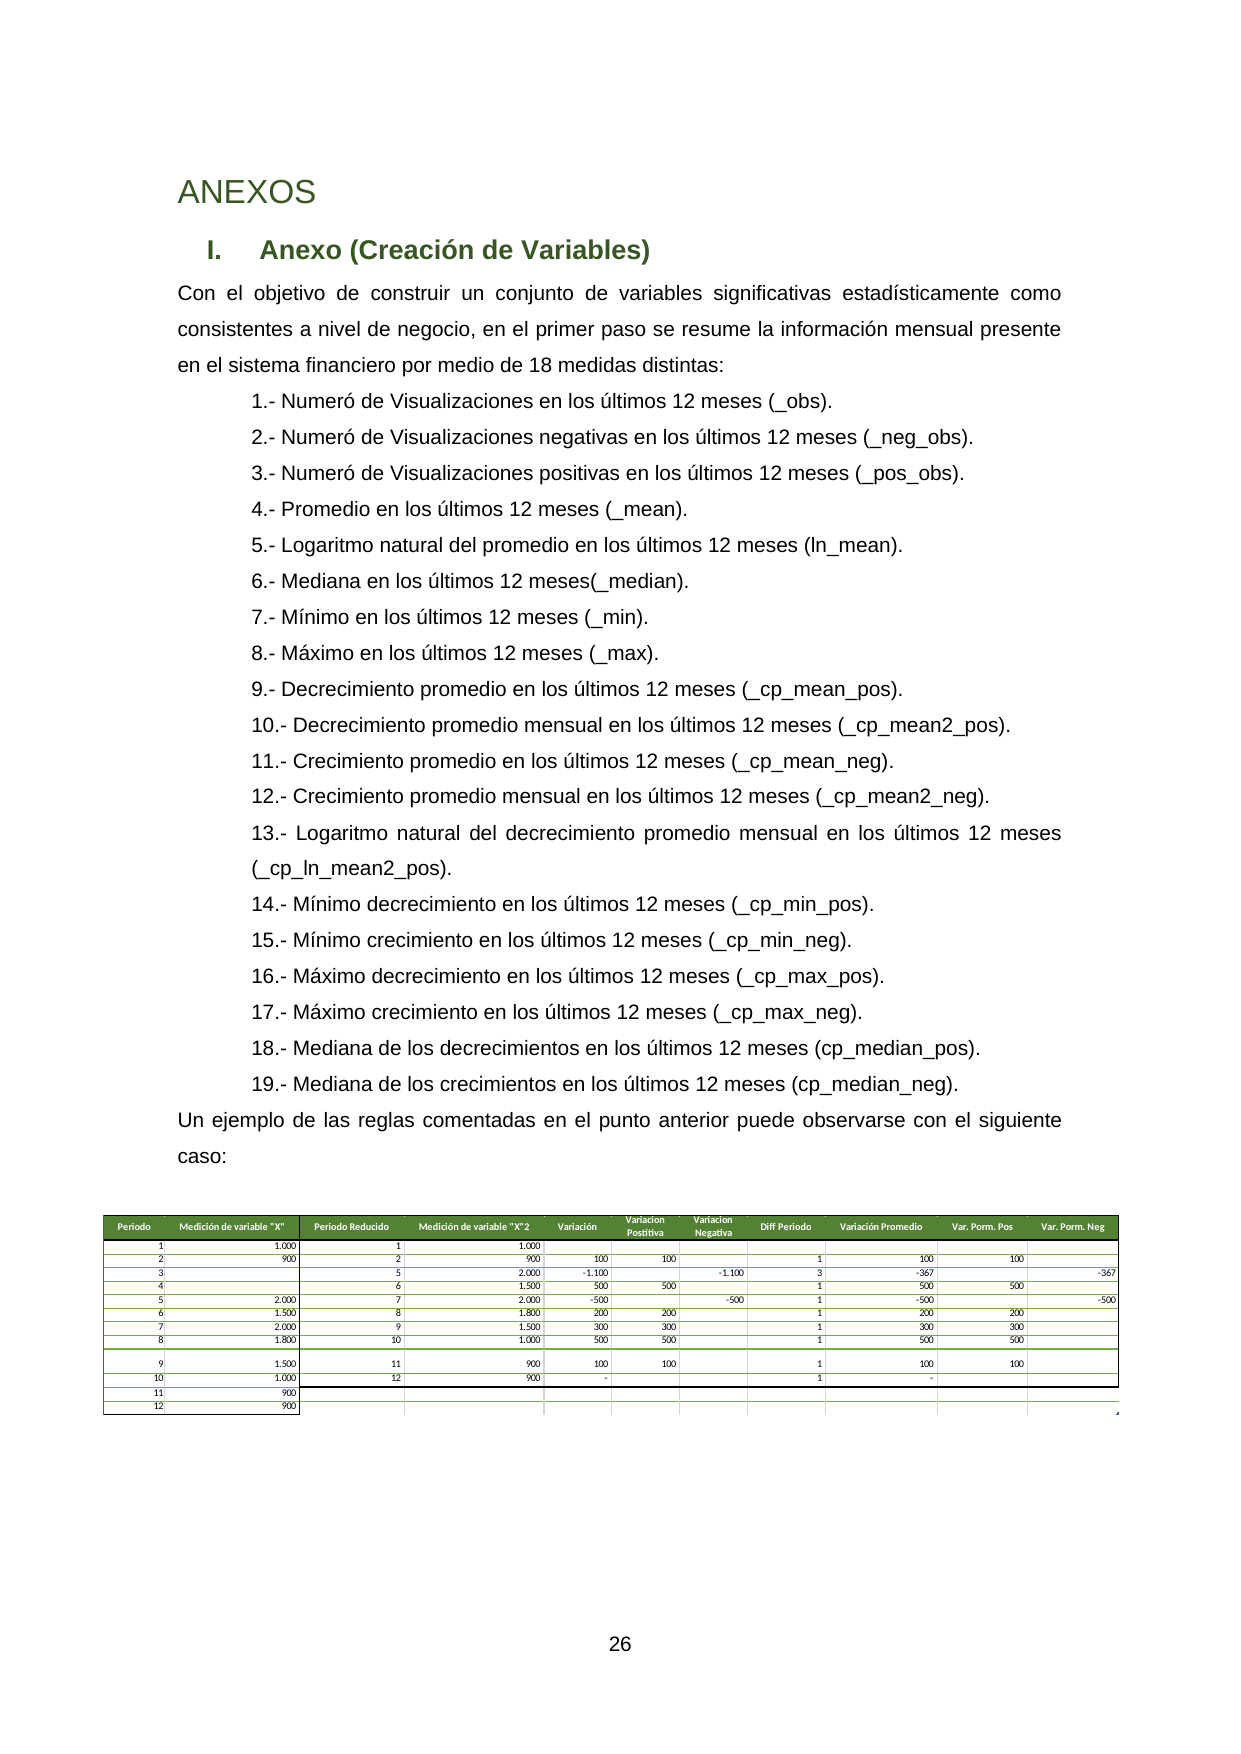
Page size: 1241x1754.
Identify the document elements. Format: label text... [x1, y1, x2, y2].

text 19.- Mediana de los crecimientos en los últimos 12 meses (cp_median_neg). [251, 1072, 1063, 1096]
subtitle Anexo (Creación de Variables) [222, 234, 1063, 266]
text 10.- Decrecimiento promedio mensual en los últimos 12 meses (_cp_mean2_pos). [251, 712, 1063, 736]
text 16.- Máximo decrecimiento en los últimos 12 meses (_cp_max_pos). [251, 964, 1063, 988]
text 12.- Crecimiento promedio mensual en los últimos 12 meses (_cp_mean2_neg). [251, 784, 1063, 808]
text 3.- Numeró de Visualizaciones positivas en los últimos 12 meses (_pos_obs). [251, 461, 1063, 485]
text 17.- Máximo crecimiento en los últimos 12 meses (_cp_max_neg). [251, 1000, 1063, 1024]
text 15.- Mínimo crecimiento en los últimos 12 meses (_cp_min_neg). [251, 928, 1063, 952]
text Un ejemplo de las reglas comentadas en el punto anterior puede observarse con el siguiente caso: [177, 1108, 1063, 1168]
text Con el objetivo de construir un conjunto de variables significativas estadísticamente como consistentes a nivel de negocio, en el primer paso se resume la información mensual presente en el sistema financiero por medio de 18 medidas distintas: [177, 281, 1063, 377]
text 1.- Numeró de Visualizaciones en los últimos 12 meses (_obs). [177, 389, 1063, 413]
text 5.- Logaritmo natural del promedio en los últimos 12 meses (ln_mean). [177, 533, 1063, 557]
text 9.- Decrecimiento promedio en los últimos 12 meses (_cp_mean_pos). [251, 677, 1063, 701]
text 8.- Máximo en los últimos 12 meses (_max). [177, 641, 1063, 664]
text 18.- Mediana de los decrecimientos en los últimos 12 meses (cp_median_pos). [251, 1036, 1063, 1060]
text 11.- Crecimiento promedio en los últimos 12 meses (_cp_mean_neg). [251, 748, 1063, 772]
text 2.- Numeró de Visualizaciones negativas en los últimos 12 meses (_neg_obs). [251, 425, 1063, 449]
text 6.- Mediana en los últimos 12 meses(_median). [177, 569, 1063, 593]
text 13.- Logaritmo natural del decrecimiento promedio mensual en los últimos 12 meses (_cp_ln_mean2_pos). [251, 820, 1063, 880]
text 7.- Mínimo en los últimos 12 meses (_min). [177, 605, 1063, 629]
text 14.- Mínimo decrecimiento en los últimos 12 meses (_cp_min_pos). [251, 892, 1063, 916]
text 4.- Promedio en los últimos 12 meses (_mean). [177, 497, 1063, 521]
subtitle ANEXOS [177, 173, 1063, 211]
